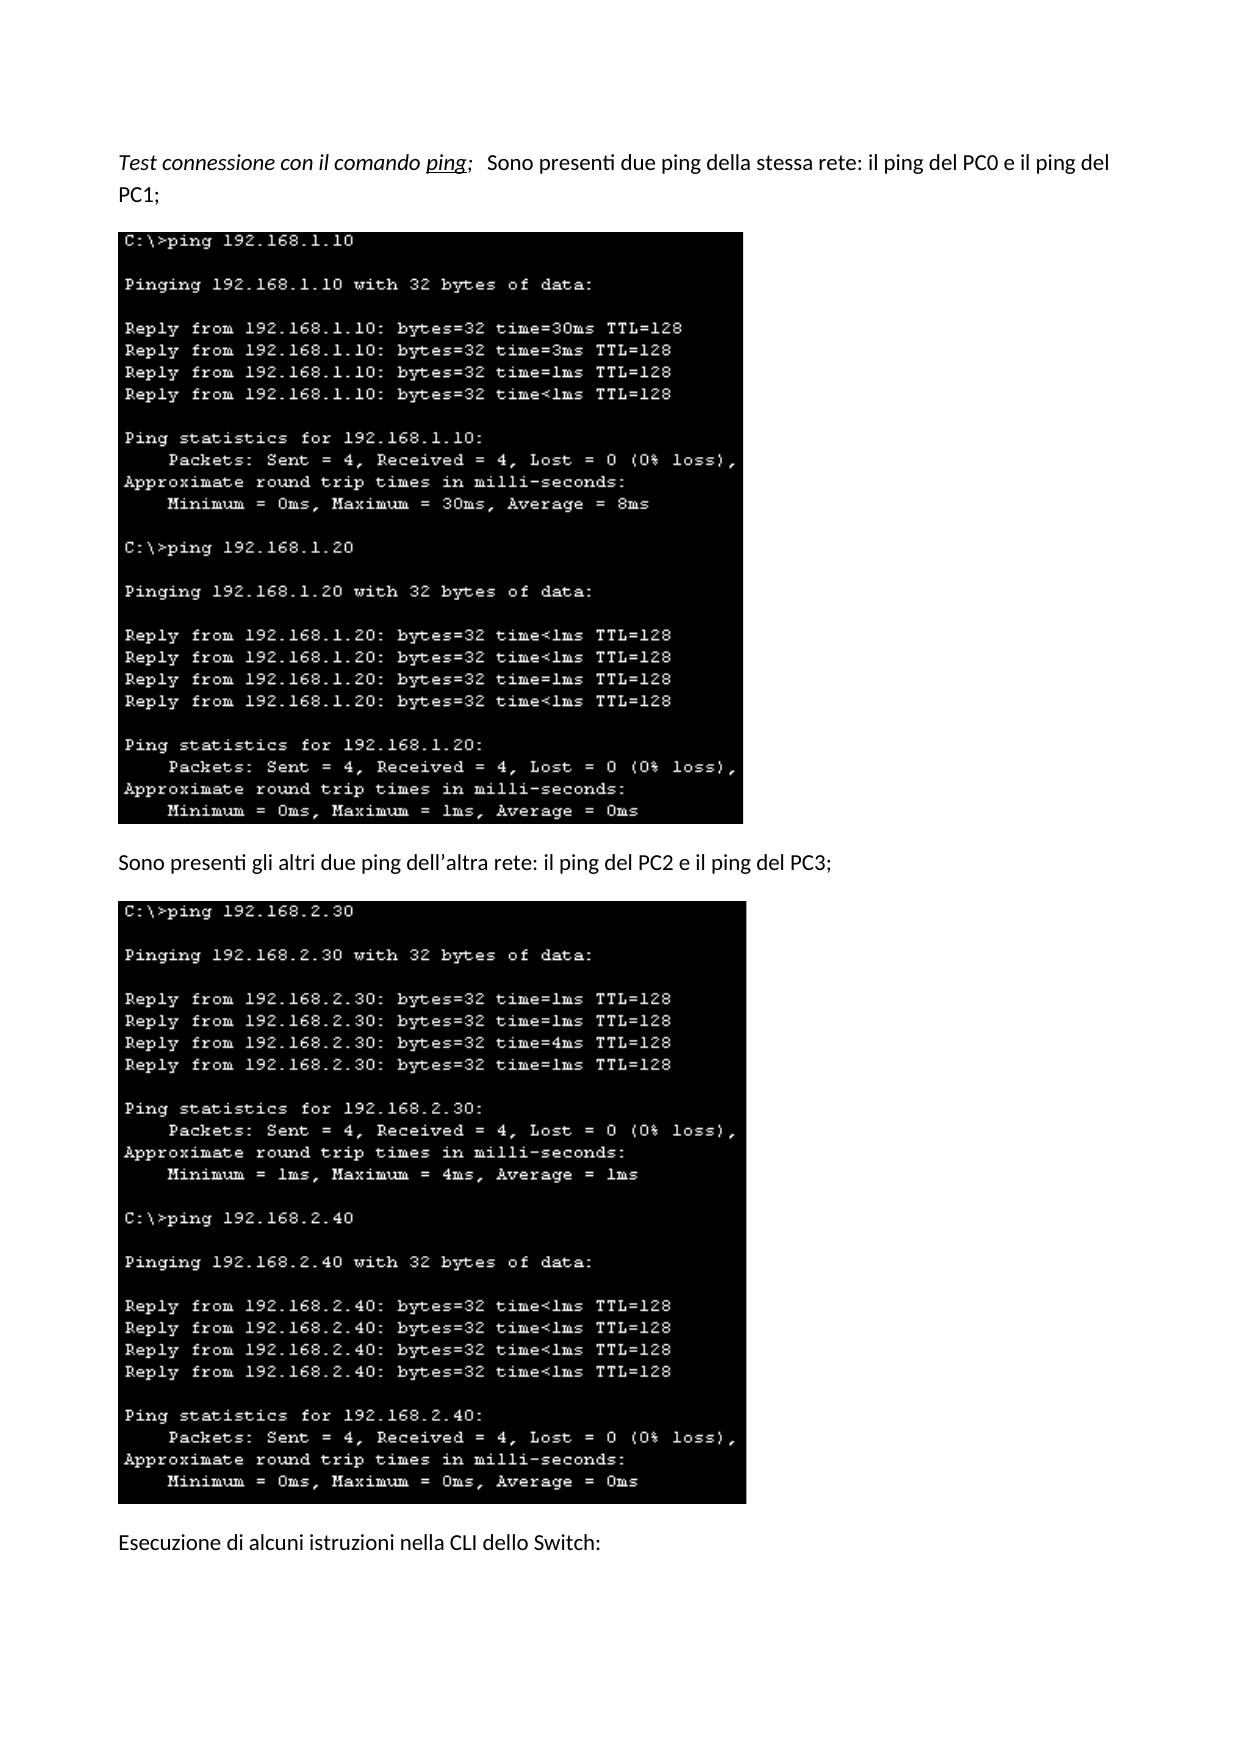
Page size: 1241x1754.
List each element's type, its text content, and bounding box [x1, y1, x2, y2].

text Esecuzione di alcuni istruzioni nella CLI dello Switch: [118, 1528, 1122, 1556]
text Sono presenti gli altri due ping dell’altra rete: il ping del PC2 e il ping del PC3; [118, 848, 1122, 877]
picture [118, 901, 747, 1504]
text Test connessione con il comando ping; Sono presenti due ping della stessa rete: il ping del PC0 e il ping del PC1; [118, 148, 1122, 208]
picture [118, 232, 744, 824]
